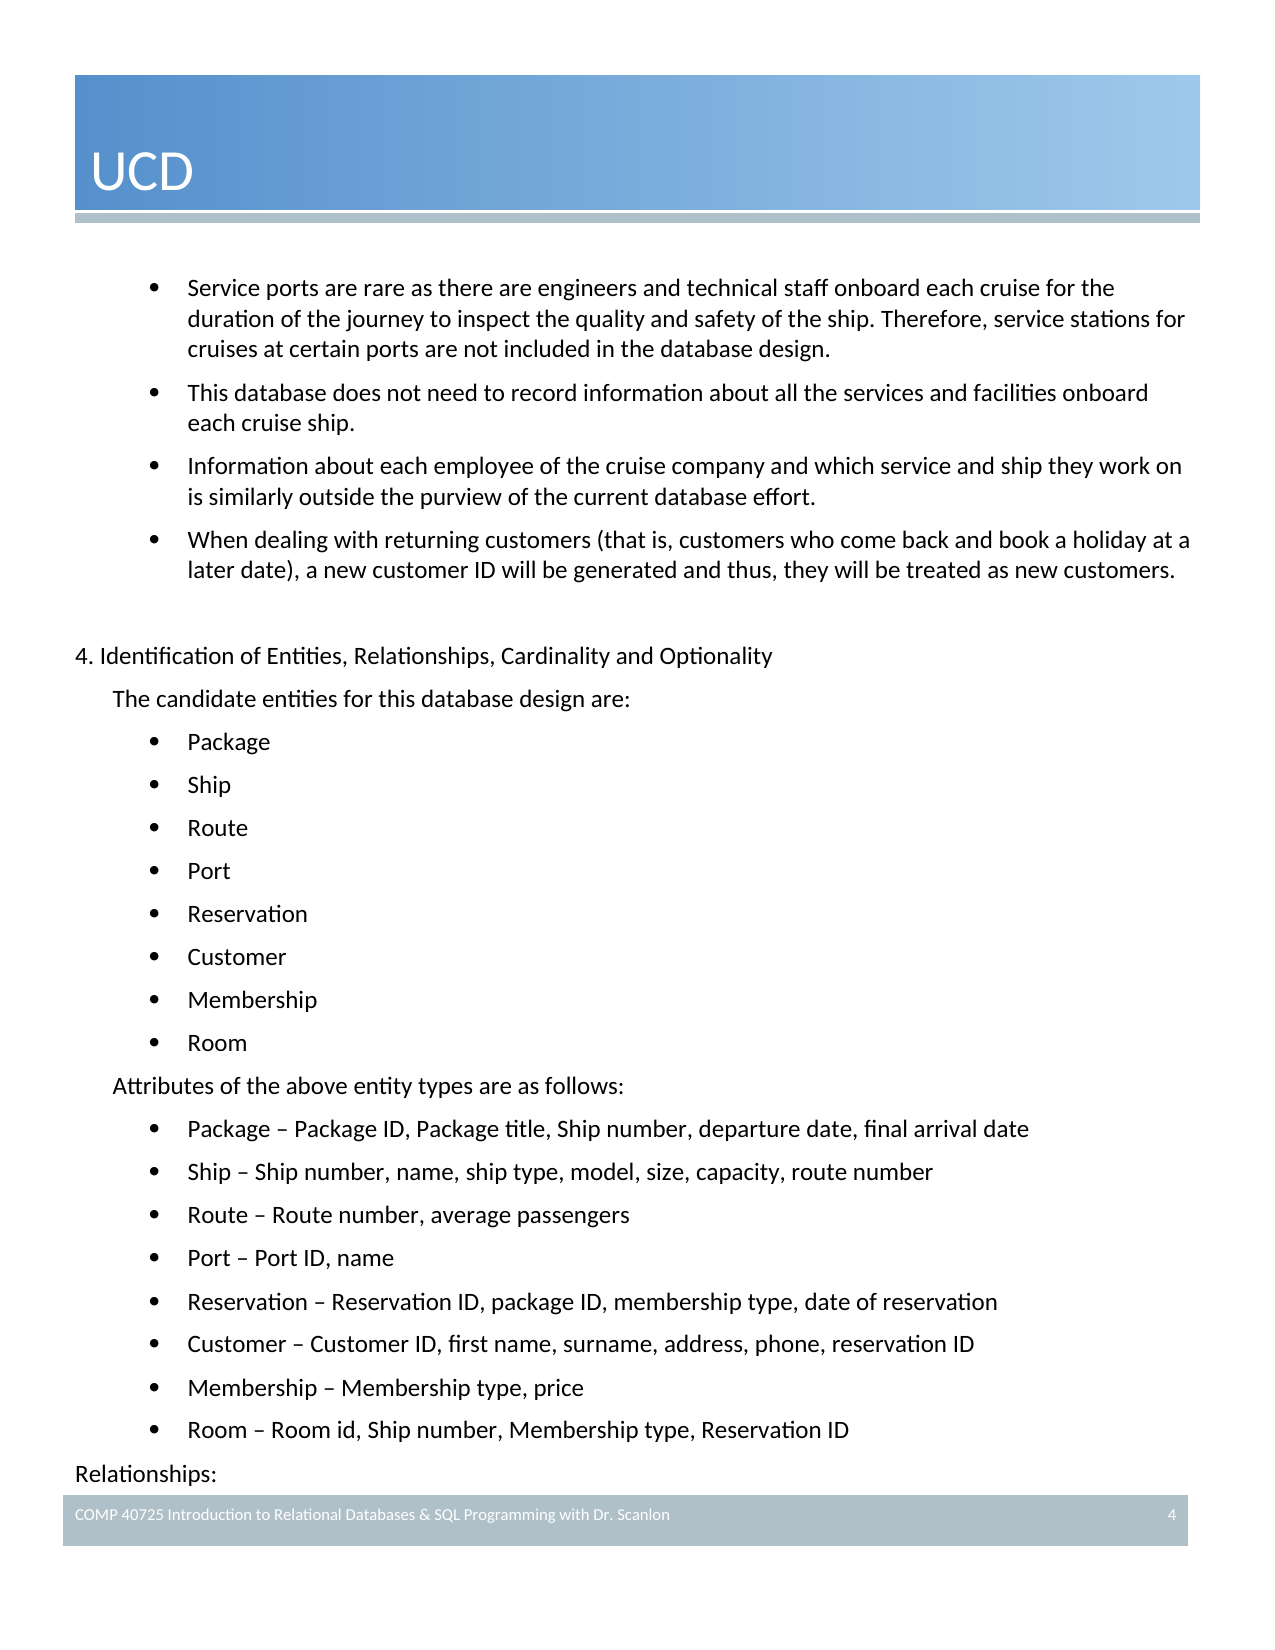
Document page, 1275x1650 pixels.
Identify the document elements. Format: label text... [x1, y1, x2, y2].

list Reservation [150, 898, 1200, 929]
list Package [150, 726, 1200, 757]
list Customer – Customer ID, first name, surname, address, phone, reservation ID [150, 1329, 1200, 1359]
list Port – Port ID, name [150, 1243, 1200, 1273]
list Ship [150, 769, 1200, 800]
list Room – Room id, Ship number, Membership type, Reservation ID [150, 1415, 1200, 1445]
list Relationships: [75, 1458, 1200, 1488]
list Package – Package ID, Package title, Ship number, departure date, final arrival date [150, 1113, 1200, 1144]
list When dealing with returning customers (that is, customers who come back and book a holiday at a later date), a new customer ID will be generated and thus, they will be treated as new customers. [150, 524, 1200, 585]
list The candidate entities for this database design are: [112, 683, 1200, 714]
list Membership [150, 984, 1200, 1015]
list Information about each employee of the cruise company and which service and ship they work on is similarly outside the purview of the current database effort. [150, 450, 1200, 511]
list Reservation – Reservation ID, package ID, membership type, date of reservation [150, 1286, 1200, 1316]
list Room [150, 1027, 1200, 1058]
list Service ports are rare as there are engineers and technical staff onboard each cruise for the duration of the journey to inspect the quality and safety of the ship. Therefore, service stations for cruises at certain ports are not included in the database design. [150, 273, 1200, 364]
list Membership – Membership type, price [150, 1372, 1200, 1402]
list Route [150, 812, 1200, 843]
list Ship – Ship number, name, ship type, model, size, capacity, route number [150, 1157, 1200, 1187]
list This database does not need to record information about all the services and facilities onboard each cruise ship. [150, 377, 1200, 438]
list Customer [150, 941, 1200, 972]
list Route – Route number, average passengers [150, 1199, 1200, 1230]
list Attributes of the above entity types are as follows: [112, 1071, 1200, 1101]
list Port [150, 855, 1200, 886]
list 4. Identification of Entities, Relationships, Cardinality and Optionality [75, 640, 1200, 671]
